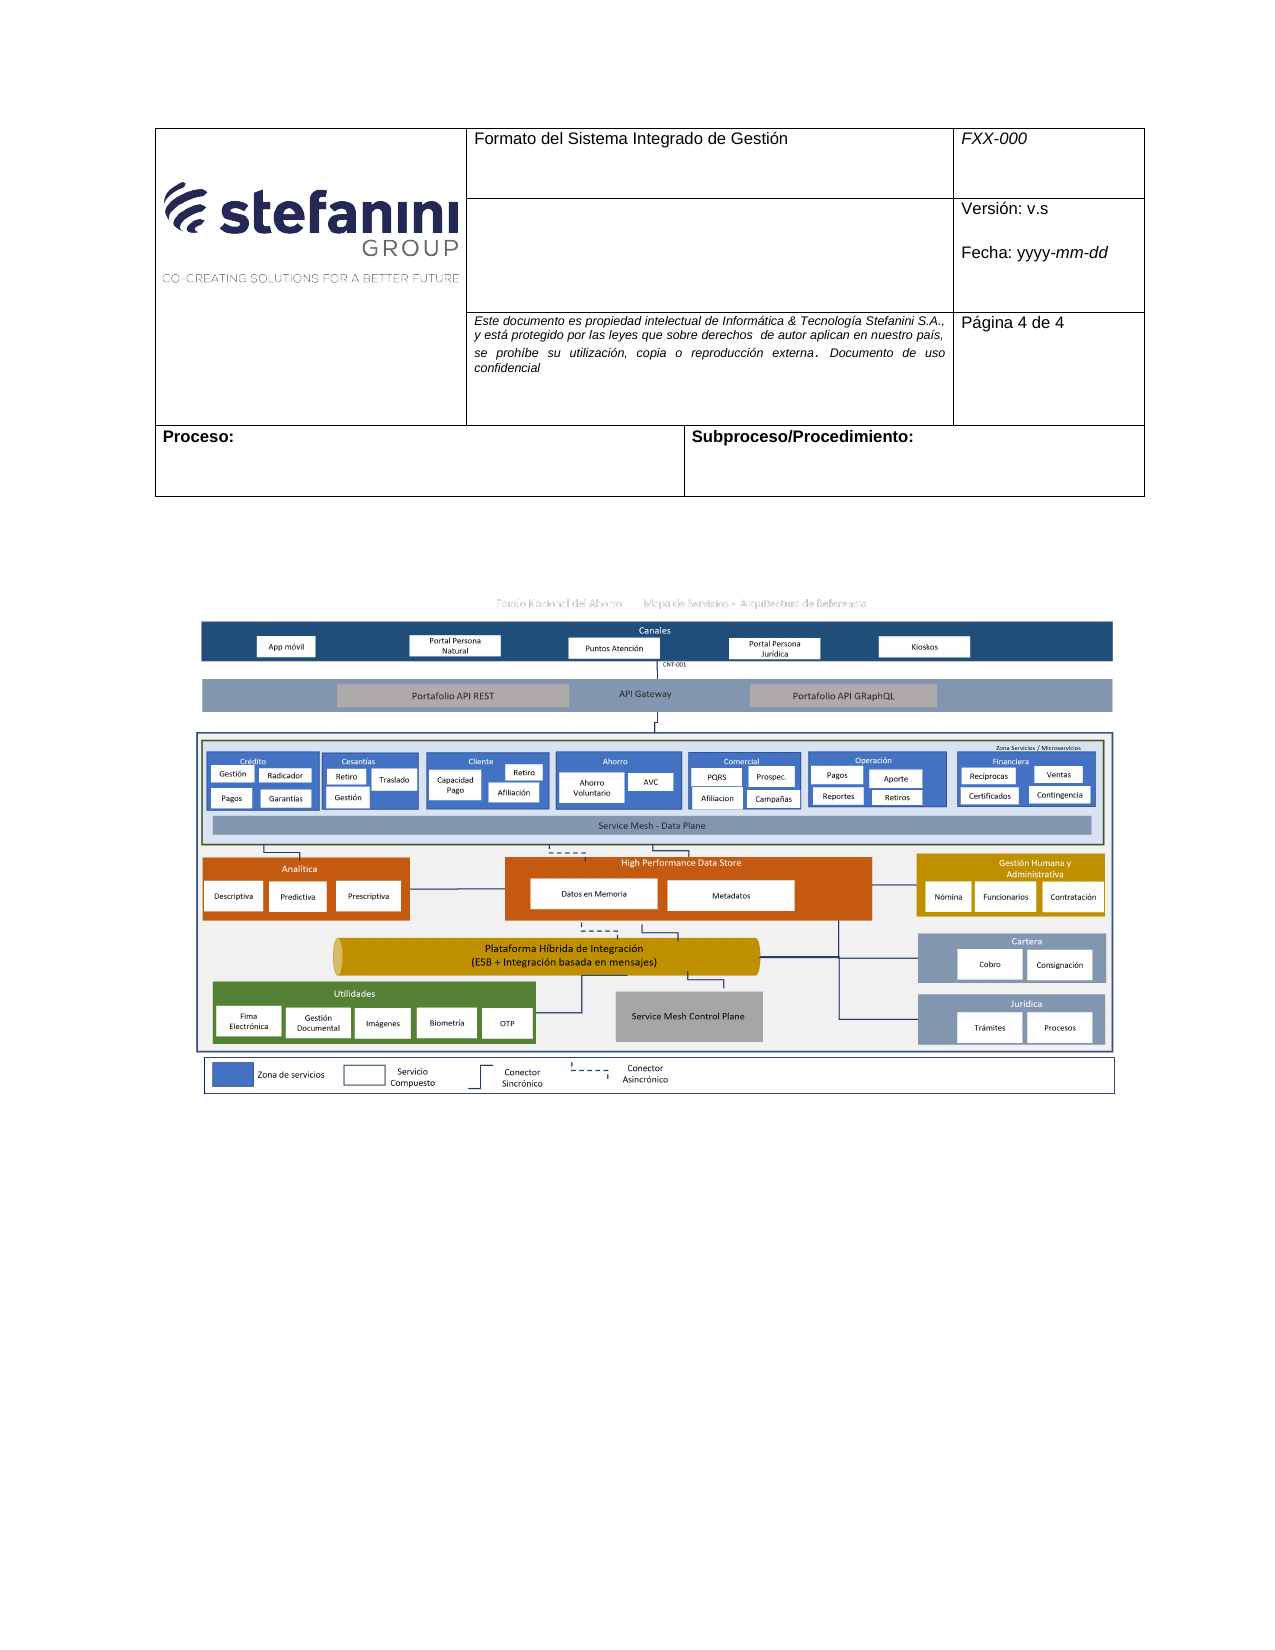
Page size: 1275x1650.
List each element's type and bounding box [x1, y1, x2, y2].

picture [196, 599, 1115, 1094]
picture [162, 182, 460, 286]
